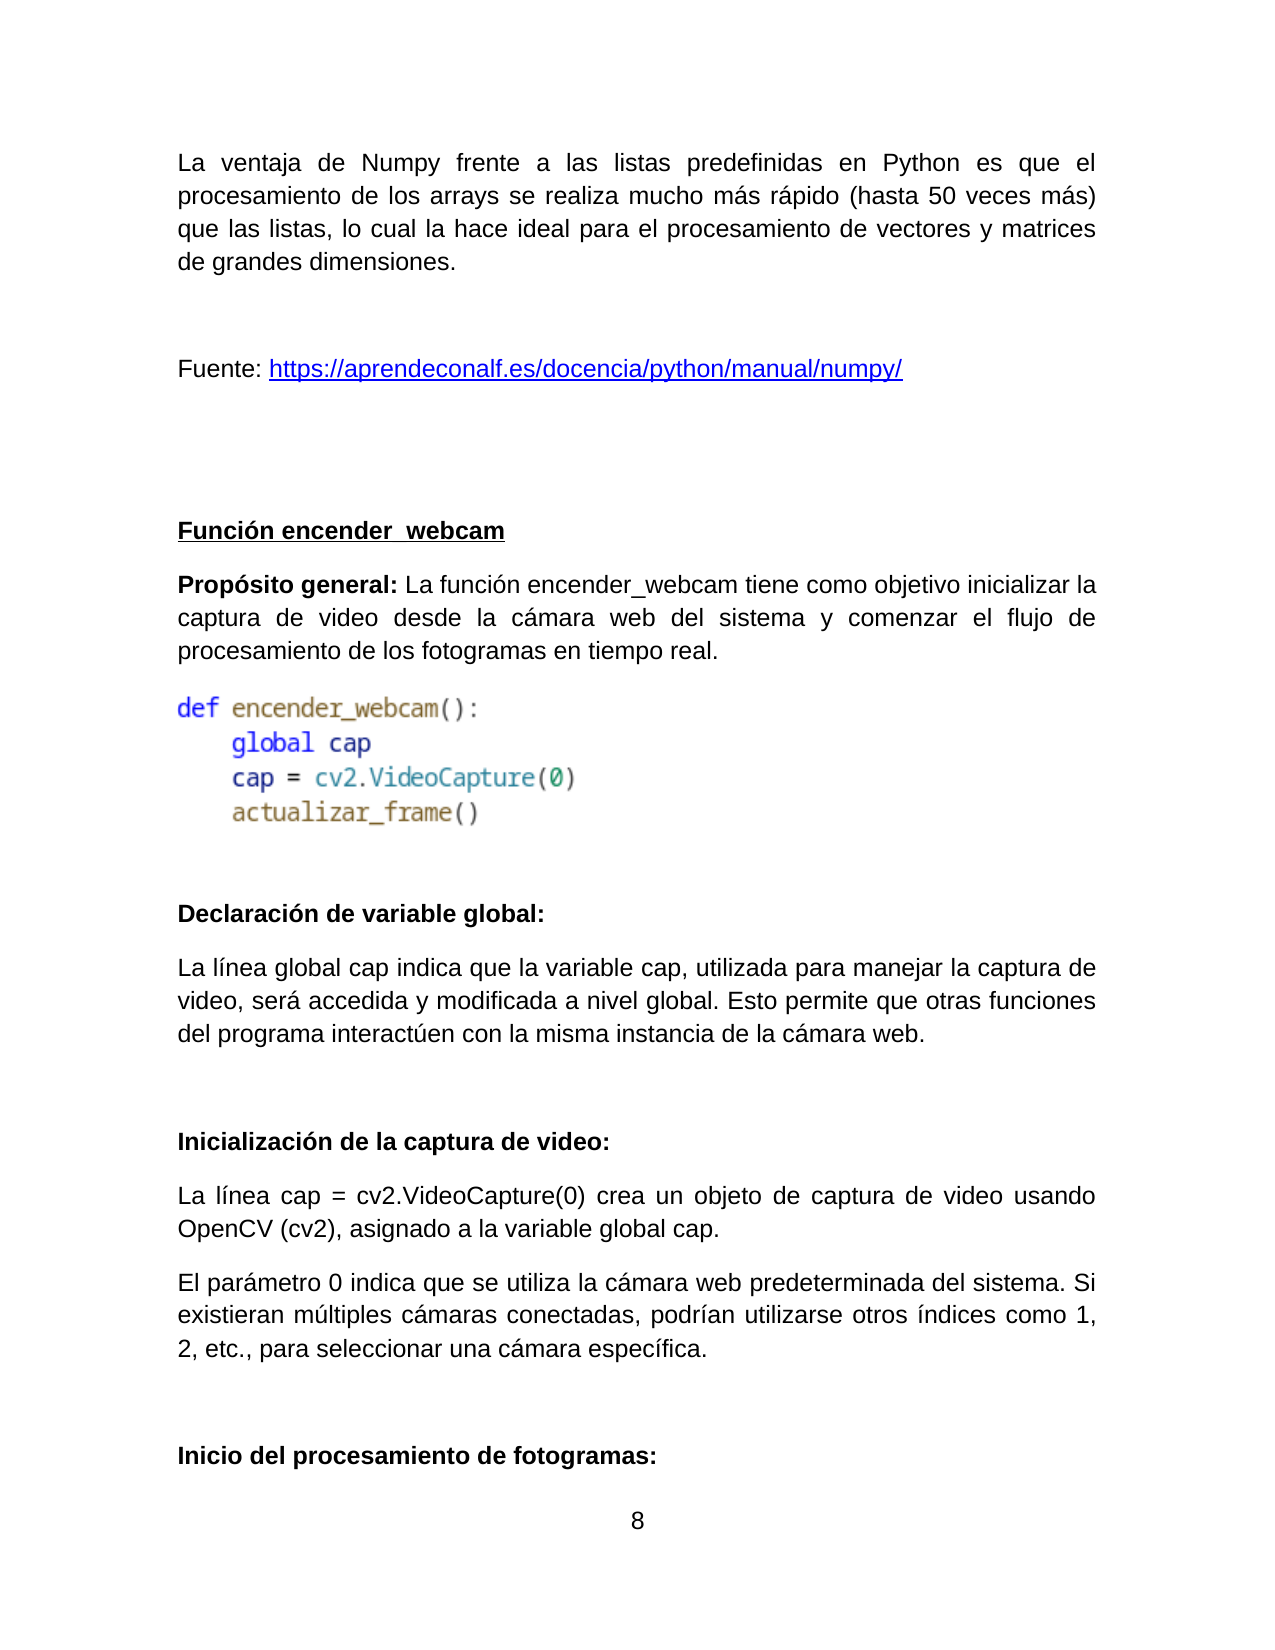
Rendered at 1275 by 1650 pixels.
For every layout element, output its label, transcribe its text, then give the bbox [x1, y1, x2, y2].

text Inicialización de la captura de video: [177, 1127, 1098, 1156]
text Función encender_webcam [177, 516, 1098, 545]
text El parámetro 0 indica que se utiliza la cámara web predeterminada del sistema. Si existieran múltiples cámaras conectadas, podrían utilizarse otros índices como 1, 2, etc., para seleccionar una cámara específica. [177, 1267, 1098, 1362]
text Propósito general: La función encender_webcam tiene como objetivo inicializar la captura de video desde la cámara web del sistema y comenzar el flujo de procesamiento de los fotogramas en tiempo real. [177, 570, 1098, 664]
text La línea cap = cv2.VideoCapture(0) crea un objeto de captura de video usando OpenCV (cv2), asignado a la variable global cap. [177, 1181, 1098, 1242]
text La línea global cap indica que la variable cap, utilizada para manejar la captura de video, será accedida y modificada a nivel global. Esto permite que otras funciones del programa interactúen con la misma instancia de la cámara web. [177, 953, 1098, 1048]
text Declaración de variable global: [177, 899, 1098, 928]
text Inicio del procesamiento de fotogramas: [177, 1441, 1098, 1470]
text Fuente: https://aprendeconalf.es/docencia/python/manual/numpy/ [177, 354, 1098, 383]
